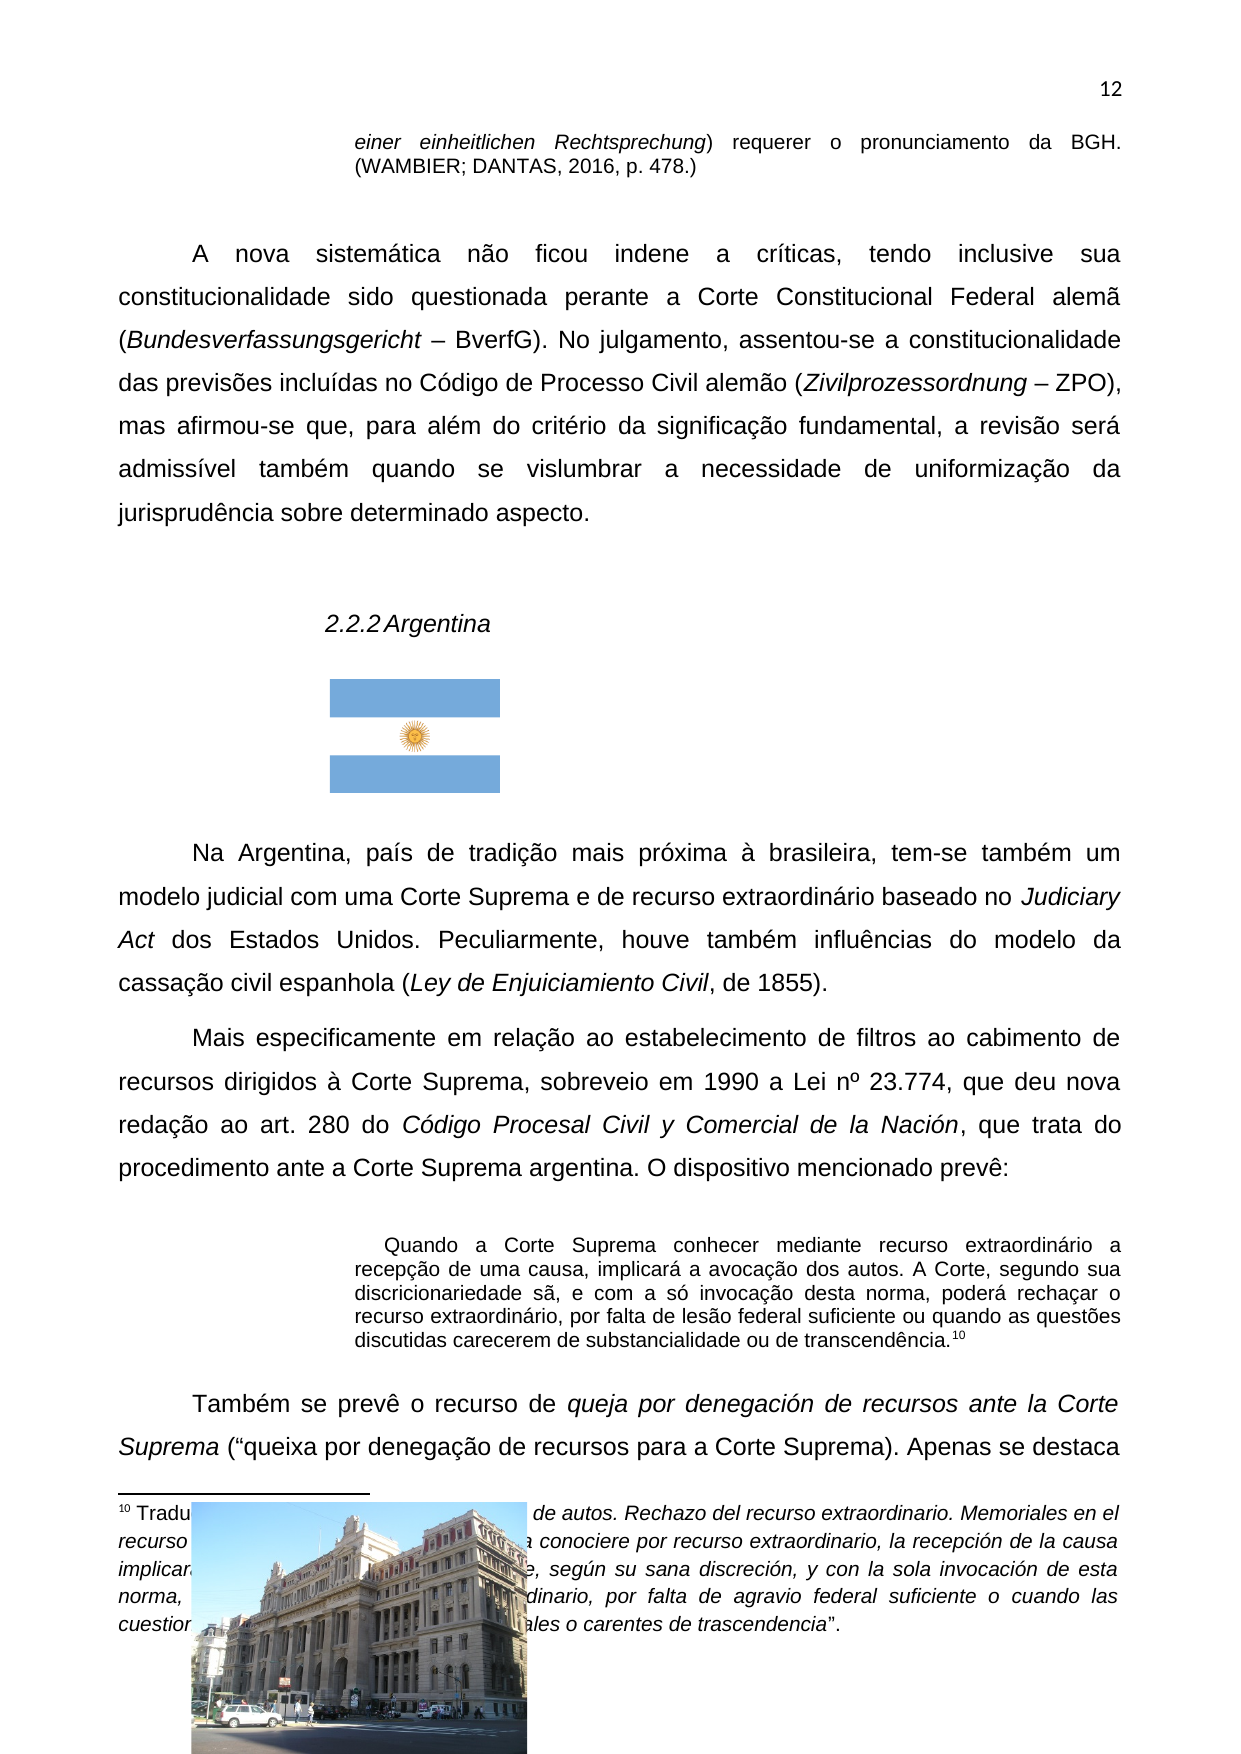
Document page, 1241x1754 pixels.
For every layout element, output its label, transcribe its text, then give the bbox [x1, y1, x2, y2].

text Mais especificamente em relação ao estabelecimento de filtros ao cabimento de recursos dirigidos à Corte Suprema, sobreveio em 1990 a Lei nº 23.774, que deu nova redação ao art. 280 do Código Procesal Civil y Comercial de la Nación, que trata do procedimento ante a Corte Suprema argentina. O dispositivo mencionado prevê: [118, 1023, 1122, 1182]
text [354, 130, 1122, 178]
text A nova sistemática não ficou indene a críticas, tendo inclusive sua constitucionalidade sido questionada perante a Corte Constitucional Federal alemã (Bundesverfassungsgericht – BverfG). No julgamento, assentou-se a constitucionalidade das previsões incluídas no Código de Processo Civil alemão (Zivilprozessordnung – ZPO), mas afirmou-se que, para além do critério da significação fundamental, a revisão será admissível também quando se vislumbrar a necessidade de uniformização da jurisprudência sobre determinado aspecto. [118, 239, 1122, 526]
text Quando a Corte Suprema conhecer mediante recurso extraordinário a recepção de uma causa, implicará a avocação dos autos. A Corte, segundo sua discricionariedade sã, e com a só invocação desta norma, poderá rechaçar o recurso extraordinário, por falta de lesão federal suficiente ou quando as questões discutidas carecerem de substancialidade ou de transcendência. [354, 1232, 1122, 1352]
picture [191, 1502, 528, 1754]
picture [329, 679, 500, 793]
text Na Argentina, país de tradição mais próxima à brasileira, tem-se também um modelo judicial com uma Corte Suprema e de recurso extraordinário baseado no Judiciary Act dos Estados Unidos. Peculiarmente, houve também influências do modelo da cassação civil espanhola (Ley de Enjuiciamiento Civil, de 1855). [118, 838, 1122, 997]
list Argentina [325, 609, 1122, 637]
